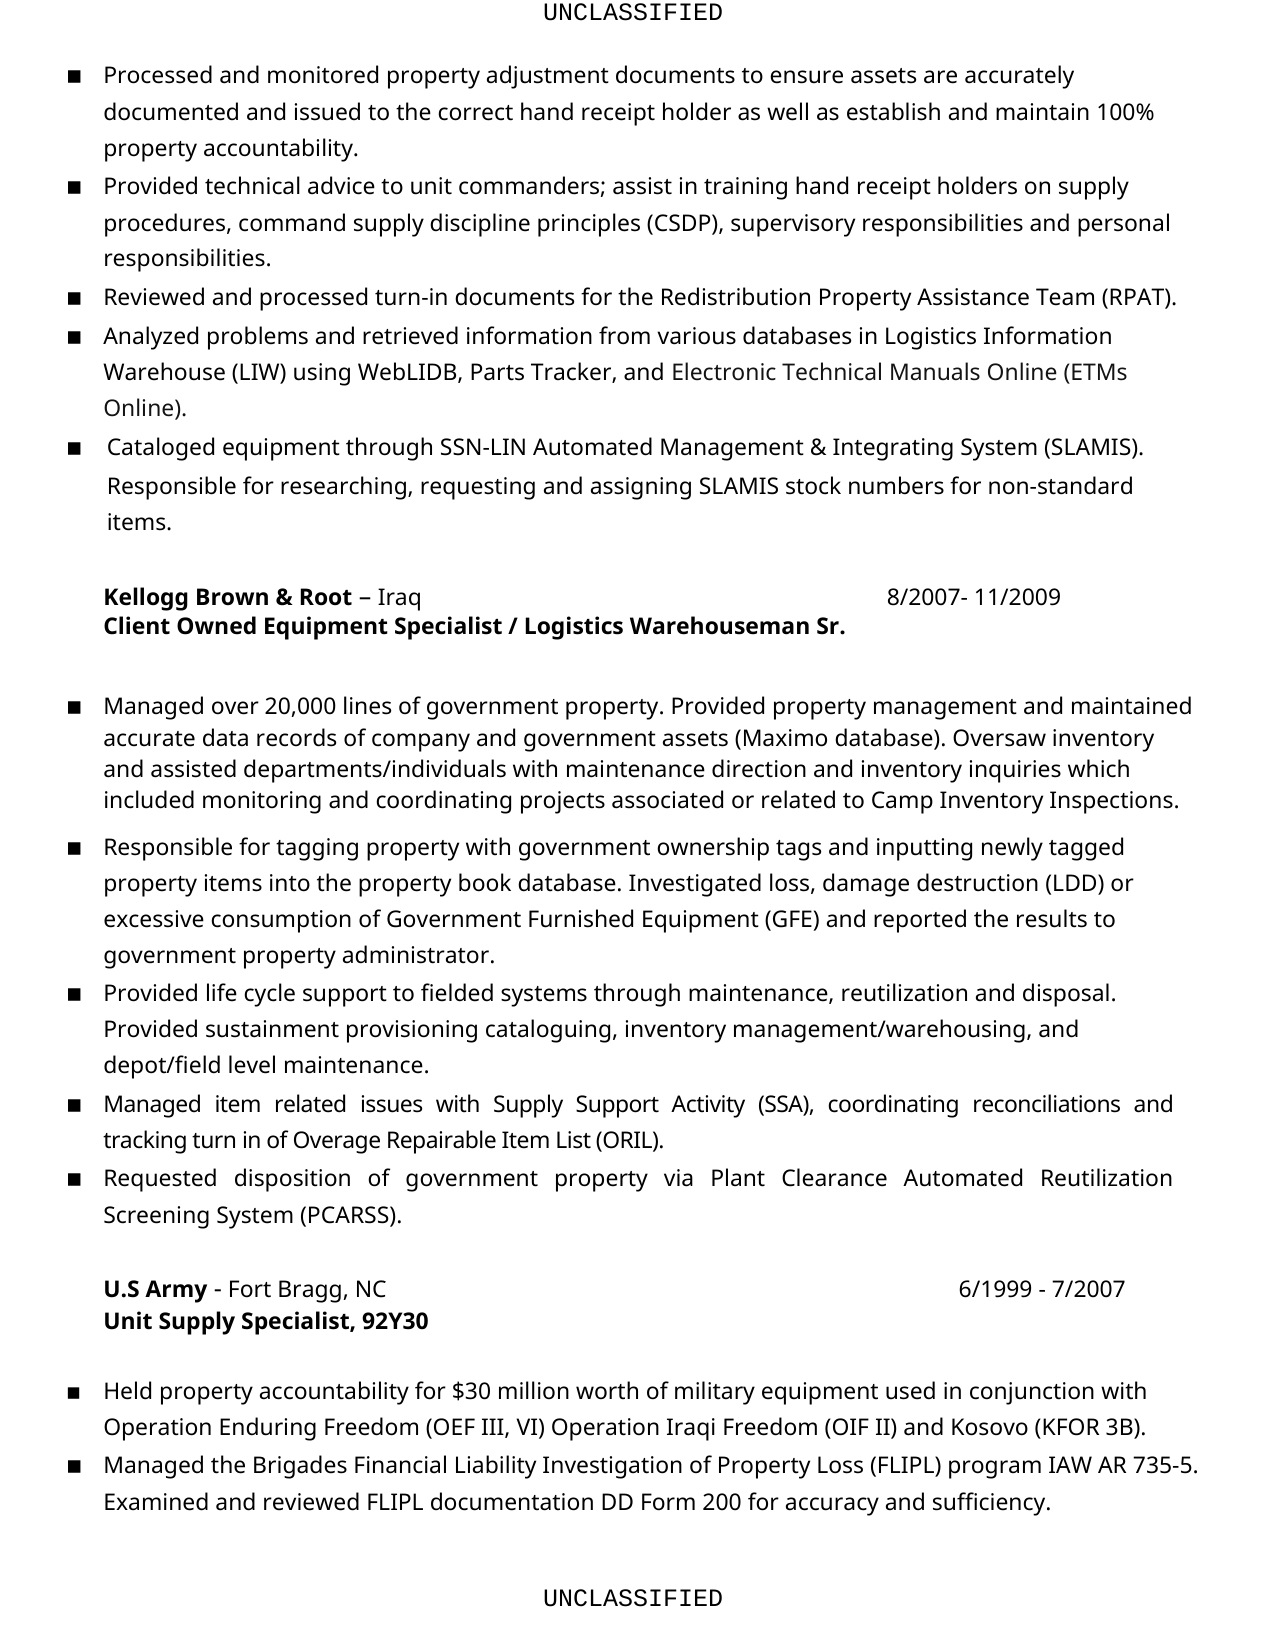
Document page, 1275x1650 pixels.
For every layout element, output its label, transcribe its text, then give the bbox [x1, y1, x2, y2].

list Managed item related issues with Supply Support Activity (SSA), coordinating reconciliations and tracking turn in of Overage Repairable Item List (ORIL). [66, 1085, 1174, 1155]
list Managed the Brigades Financial Liability Investigation of Property Loss (FLIPL) program IAW AR 735-5. Examined and reviewed FLIPL documentation DD Form 200 for accuracy and sufficiency. [66, 1447, 1200, 1517]
list Held property accountability for $30 million worth of military equipment used in conjunction with Operation Enduring Freedom (OEF III, VI) Operation Iraqi Freedom (OIF II) and Kosovo (KFOR 3B). [66, 1375, 1200, 1442]
text Kellogg Brown & Root – Iraq 8/2007- 11/2009 [186, 592, 417, 609]
list Provided life cycle support to fielded systems through maintenance, reutilization and disposal. Provided sustainment provisioning cataloguing, inventory management/warehousing, and depot/field level maintenance. [66, 975, 1200, 1081]
text U.S Army - Fort Bragg, NC 6/1999 - 7/2007 [66, 1271, 1200, 1305]
list Responsible for tagging property with government ownership tags and inputting newly tagged property items into the property book database. Investigated loss, damage destruction (LDD) or excessive consumption of Government Furnished Equipment (GFE) and reported the results to government property administrator. [66, 828, 1200, 970]
list Managed over 20,000 lines of government property. Provided property management and maintained accurate data records of company and government assets (Maximo database). Oversaw inventory and assisted departments/individuals with maintenance direction and inventory inquiries which included monitoring and coordinating projects associated or related to Camp Inventory Inspections. [66, 688, 1200, 816]
list Processed and monitored property adjustment documents to ensure assets are accurately documented and issued to the correct hand receipt holder as well as establish and maintain 100% property accountability. [66, 57, 1200, 163]
text Client Owned Equipment Specialist / Logistics Warehouseman Sr. [562, 621, 1200, 638]
list Reviewed and processed turn-in documents for the Redistribution Property Assistance Team (RPAT). [66, 278, 1200, 312]
list Provided technical advice to unit commanders; assist in training hand receipt holders on supply procedures, command supply discipline principles (CSDP), supervisory responsibilities and personal responsibilities. [66, 168, 1200, 274]
text Unit Supply Specialist, 92Y30 [66, 1305, 1200, 1336]
list Analyzed problems and retrieved information from various databases in Logistics Information Warehouse (LIW) using WebLIDB, Parts Tracker, and Electronic Technical Manuals Online (ETMs Online). [66, 317, 1200, 423]
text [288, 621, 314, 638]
text Kellogg Brown & Root – Iraq 8/2007- 11/2009 [414, 592, 1200, 609]
list Requested disposition of government property via Plant Clearance Automated Reutilization Screening System (PCARSS). [66, 1160, 1174, 1230]
list Cataloged equipment through SSN-LIN Automated Management & Integrating System (SLAMIS). Responsible for researching, requesting and assigning SLAMIS stock numbers for non-standard items. [66, 428, 1200, 537]
